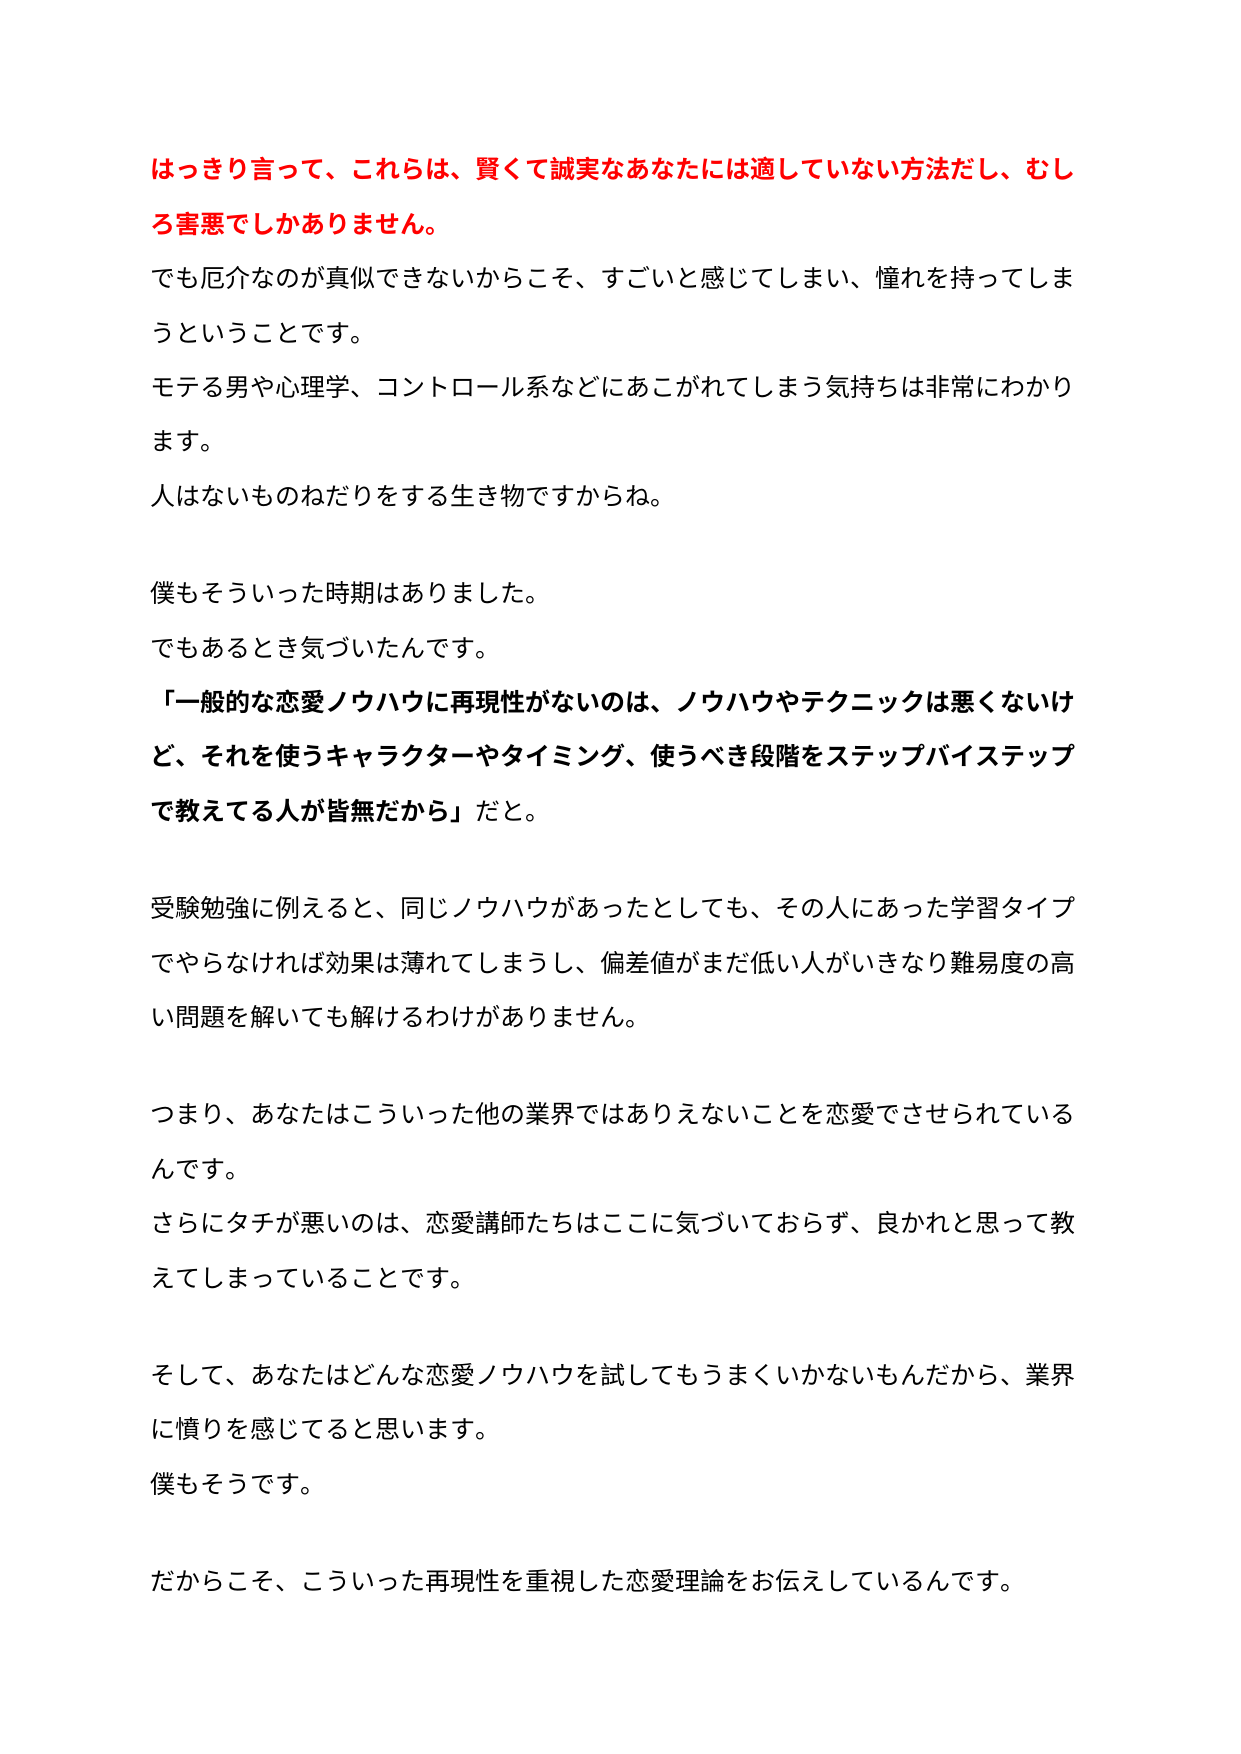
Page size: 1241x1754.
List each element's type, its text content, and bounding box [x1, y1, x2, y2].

text だからこそ、こういった再現性を重視した恋愛理論をお伝えしているんです。 [150, 1562, 1090, 1598]
text さらにタチが悪いのは、恋愛講師たちはここに気づいておらず、良かれと思って教えてしまっていることです。 [150, 1204, 1090, 1294]
text 僕もそうです。 [150, 1464, 1090, 1501]
text はっきり言って、これらは、賢くて誠実なあなたには適していない方法だし、むしろ害悪でしかありません。 [150, 150, 1090, 241]
text 受験勉強に例えると、同じノウハウがあったとしても、その人にあった学習タイプでやらなければ効果は薄れてしまうし、偏差値がまだ低い人がいきなり難易度の高い問題を解いても解けるわけがありません。 [150, 889, 1090, 1034]
text でもあるとき気づいたんです。 [150, 628, 1090, 664]
text 人はないものねだりをする生き物ですからね。 [150, 476, 1090, 512]
text つまり、あなたはこういった他の業界ではありえないことを恋愛でさせられているんです。 [150, 1095, 1090, 1186]
text そして、あなたはどんな恋愛ノウハウを試してもうまくいかないもんだから、業界に憤りを感じてると思います。 [150, 1356, 1090, 1446]
text でも厄介なのが真似できないからこそ、すごいと感じてしまい、憧れを持ってしまうということです。 [150, 259, 1090, 349]
text 僕もそういった時期はありました。 [150, 574, 1090, 610]
text モテる男や心理学、コントロール系などにあこがれてしまう気持ちは非常にわかります。 [150, 367, 1090, 458]
text 「一般的な恋愛ノウハウに再現性がないのは、ノウハウやテクニックは悪くないけど、それを使うキャラクターやタイミング、使うべき段階をステップバイステップで教えてる人が皆無だから」だと。 [150, 682, 1090, 827]
